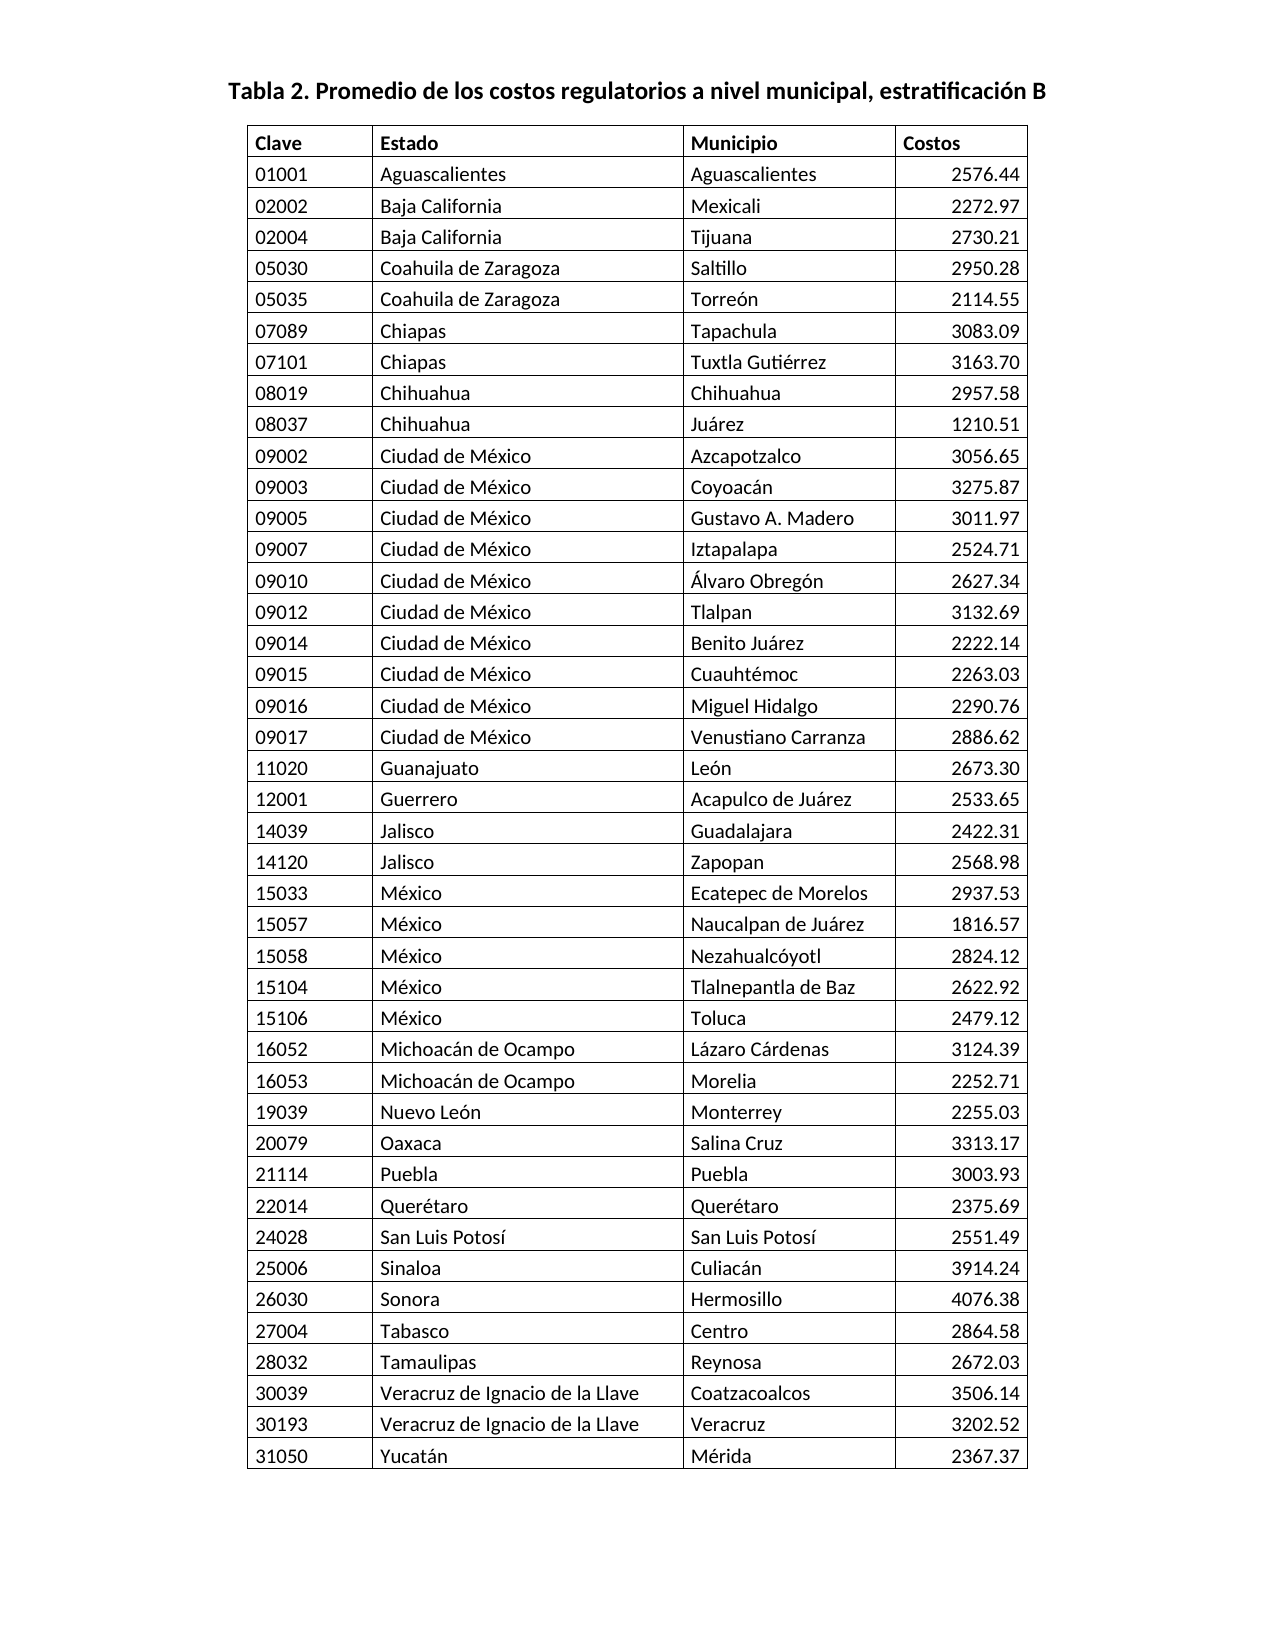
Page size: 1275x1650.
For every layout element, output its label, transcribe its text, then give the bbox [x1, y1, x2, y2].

table_cell 05035 [248, 282, 372, 312]
table_cell 3003.93 [896, 1157, 1027, 1187]
table_cell 3163.70 [896, 344, 1027, 374]
table_cell 2375.69 [896, 1188, 1027, 1218]
table_cell 25006 [248, 1251, 372, 1281]
table_cell Tuxtla Gutiérrez [684, 344, 895, 374]
table_cell Guadalajara [684, 813, 895, 843]
table_cell 14039 [248, 813, 372, 843]
table_cell 09003 [248, 469, 372, 499]
table_cell 3506.14 [896, 1376, 1027, 1406]
table_header Municipio [684, 126, 895, 156]
table_cell 3132.69 [896, 594, 1027, 624]
table_cell 19039 [248, 1094, 372, 1124]
table_cell 02004 [248, 219, 372, 249]
table_cell Monterrey [684, 1094, 895, 1124]
table_cell Gustavo A. Madero [684, 501, 895, 531]
table_cell 2422.31 [896, 813, 1027, 843]
table_cell Veracruz de Ignacio de la Llave [373, 1376, 683, 1406]
table_cell 2950.28 [896, 251, 1027, 281]
table_cell Naucalpan de Juárez [684, 907, 895, 937]
table_cell 08037 [248, 407, 372, 437]
table_cell Coatzacoalcos [684, 1376, 895, 1406]
table_cell Veracruz de Ignacio de la Llave [373, 1407, 683, 1437]
table_cell México [373, 938, 683, 968]
table_cell 4076.38 [896, 1282, 1027, 1312]
table_cell 09015 [248, 657, 372, 687]
table_cell Jalisco [373, 813, 683, 843]
table_cell Centro [684, 1313, 895, 1343]
table_cell México [373, 876, 683, 906]
table_cell Tapachula [684, 313, 895, 343]
table_cell León [684, 751, 895, 781]
table_cell 3914.24 [896, 1251, 1027, 1281]
table_cell 09002 [248, 438, 372, 468]
table_cell 3275.87 [896, 469, 1027, 499]
table_cell Coyoacán [684, 469, 895, 499]
table_cell Michoacán de Ocampo [373, 1063, 683, 1093]
table_cell 2957.58 [896, 376, 1027, 406]
table_cell Chiapas [373, 313, 683, 343]
table_cell Chihuahua [373, 407, 683, 437]
table_cell 01001 [248, 157, 372, 187]
table_cell San Luis Potosí [373, 1219, 683, 1249]
table_cell 2864.58 [896, 1313, 1027, 1343]
table_cell Veracruz [684, 1407, 895, 1437]
table_cell Puebla [684, 1157, 895, 1187]
table_cell 2824.12 [896, 938, 1027, 968]
table_cell 09017 [248, 719, 372, 749]
table_cell Tijuana [684, 219, 895, 249]
table_cell México [373, 907, 683, 937]
table_cell 15057 [248, 907, 372, 937]
table_cell 12001 [248, 782, 372, 812]
table_cell 15104 [248, 969, 372, 999]
table_cell 2576.44 [896, 157, 1027, 187]
table_cell Ciudad de México [373, 563, 683, 593]
table_cell Ciudad de México [373, 594, 683, 624]
table_cell 3202.52 [896, 1407, 1027, 1437]
table_cell 11020 [248, 751, 372, 781]
table_cell Tlalpan [684, 594, 895, 624]
table_cell 3313.17 [896, 1126, 1027, 1156]
table_cell 15058 [248, 938, 372, 968]
table_cell 2255.03 [896, 1094, 1027, 1124]
table_cell 2730.21 [896, 219, 1027, 249]
table_cell Oaxaca [373, 1126, 683, 1156]
table_cell 1210.51 [896, 407, 1027, 437]
table_cell 2252.71 [896, 1063, 1027, 1093]
table_cell Ciudad de México [373, 657, 683, 687]
table_cell 09014 [248, 626, 372, 656]
table_cell Mérida [684, 1438, 895, 1468]
text Tabla 2. Promedio de los costos regulatorios a nivel municipal, estratificación B [75, 75, 1200, 106]
table_cell Aguascalientes [373, 157, 683, 187]
table_cell 16053 [248, 1063, 372, 1093]
table_cell Querétaro [684, 1188, 895, 1218]
table_cell 09012 [248, 594, 372, 624]
table_cell 2672.03 [896, 1344, 1027, 1374]
table_cell 09007 [248, 532, 372, 562]
table_cell 21114 [248, 1157, 372, 1187]
table_cell Ciudad de México [373, 501, 683, 531]
table_cell 2568.98 [896, 844, 1027, 874]
table_cell 26030 [248, 1282, 372, 1312]
table_cell México [373, 1001, 683, 1031]
table_cell Baja California [373, 219, 683, 249]
table_cell 30193 [248, 1407, 372, 1437]
table_cell Culiacán [684, 1251, 895, 1281]
table_cell Ciudad de México [373, 688, 683, 718]
table_cell 2263.03 [896, 657, 1027, 687]
table_cell 09010 [248, 563, 372, 593]
table_cell 22014 [248, 1188, 372, 1218]
table_cell Lázaro Cárdenas [684, 1032, 895, 1062]
table_cell 24028 [248, 1219, 372, 1249]
table_cell Sonora [373, 1282, 683, 1312]
table_cell 2479.12 [896, 1001, 1027, 1031]
table_cell Chihuahua [373, 376, 683, 406]
table_cell 02002 [248, 188, 372, 218]
table_cell San Luis Potosí [684, 1219, 895, 1249]
table_cell 30039 [248, 1376, 372, 1406]
table_cell Ciudad de México [373, 626, 683, 656]
table_cell 2533.65 [896, 782, 1027, 812]
table_cell Querétaro [373, 1188, 683, 1218]
table_cell Azcapotzalco [684, 438, 895, 468]
table_cell Miguel Hidalgo [684, 688, 895, 718]
table_cell 31050 [248, 1438, 372, 1468]
table_cell Aguascalientes [684, 157, 895, 187]
table_cell 2290.76 [896, 688, 1027, 718]
table_cell Juárez [684, 407, 895, 437]
table_cell 2367.37 [896, 1438, 1027, 1468]
table_cell Salina Cruz [684, 1126, 895, 1156]
table_cell 07089 [248, 313, 372, 343]
table_cell 3056.65 [896, 438, 1027, 468]
table_cell 15106 [248, 1001, 372, 1031]
table_cell Benito Juárez [684, 626, 895, 656]
table_header Clave [248, 126, 372, 156]
table_cell 28032 [248, 1344, 372, 1374]
table_cell Ciudad de México [373, 532, 683, 562]
table_cell Tamaulipas [373, 1344, 683, 1374]
table_cell 3083.09 [896, 313, 1027, 343]
table_cell 2627.34 [896, 563, 1027, 593]
table_cell 08019 [248, 376, 372, 406]
table_cell 05030 [248, 251, 372, 281]
table_cell Mexicali [684, 188, 895, 218]
table_cell 3124.39 [896, 1032, 1027, 1062]
table_cell Ciudad de México [373, 438, 683, 468]
table_cell 09005 [248, 501, 372, 531]
table_cell 09016 [248, 688, 372, 718]
table_cell 3011.97 [896, 501, 1027, 531]
table_cell Sinaloa [373, 1251, 683, 1281]
table_cell 1816.57 [896, 907, 1027, 937]
table_cell Hermosillo [684, 1282, 895, 1312]
table_cell 14120 [248, 844, 372, 874]
table_cell Tlalnepantla de Baz [684, 969, 895, 999]
table_cell 2673.30 [896, 751, 1027, 781]
table_cell Morelia [684, 1063, 895, 1093]
table_cell México [373, 969, 683, 999]
table_cell 2222.14 [896, 626, 1027, 656]
table_cell Nezahualcóyotl [684, 938, 895, 968]
table_cell Zapopan [684, 844, 895, 874]
table_cell 2551.49 [896, 1219, 1027, 1249]
table_cell 2886.62 [896, 719, 1027, 749]
table_cell 16052 [248, 1032, 372, 1062]
table_cell Michoacán de Ocampo [373, 1032, 683, 1062]
table_cell Coahuila de Zaragoza [373, 251, 683, 281]
table_cell Cuauhtémoc [684, 657, 895, 687]
table_cell 2114.55 [896, 282, 1027, 312]
table_cell Saltillo [684, 251, 895, 281]
table_cell 27004 [248, 1313, 372, 1343]
table_cell 20079 [248, 1126, 372, 1156]
table_cell Nuevo León [373, 1094, 683, 1124]
table_header Estado [373, 126, 683, 156]
table_cell Baja California [373, 188, 683, 218]
table_cell Yucatán [373, 1438, 683, 1468]
table_cell Ciudad de México [373, 719, 683, 749]
table_cell Tabasco [373, 1313, 683, 1343]
table_cell Guanajuato [373, 751, 683, 781]
table_cell 2937.53 [896, 876, 1027, 906]
table_cell Guerrero [373, 782, 683, 812]
table_cell Jalisco [373, 844, 683, 874]
table_cell Ciudad de México [373, 469, 683, 499]
table_cell Chihuahua [684, 376, 895, 406]
table_cell 2272.97 [896, 188, 1027, 218]
table_cell 2622.92 [896, 969, 1027, 999]
table_cell Coahuila de Zaragoza [373, 282, 683, 312]
table_cell Puebla [373, 1157, 683, 1187]
table_cell Torreón [684, 282, 895, 312]
table_header Costos [896, 126, 1027, 156]
table_cell Toluca [684, 1001, 895, 1031]
table_cell Álvaro Obregón [684, 563, 895, 593]
table_cell Iztapalapa [684, 532, 895, 562]
table_cell 15033 [248, 876, 372, 906]
table_cell Reynosa [684, 1344, 895, 1374]
table_cell Ecatepec de Morelos [684, 876, 895, 906]
table_cell Acapulco de Juárez [684, 782, 895, 812]
table_cell Chiapas [373, 344, 683, 374]
table_cell 2524.71 [896, 532, 1027, 562]
table_cell Venustiano Carranza [684, 719, 895, 749]
table_cell 07101 [248, 344, 372, 374]
